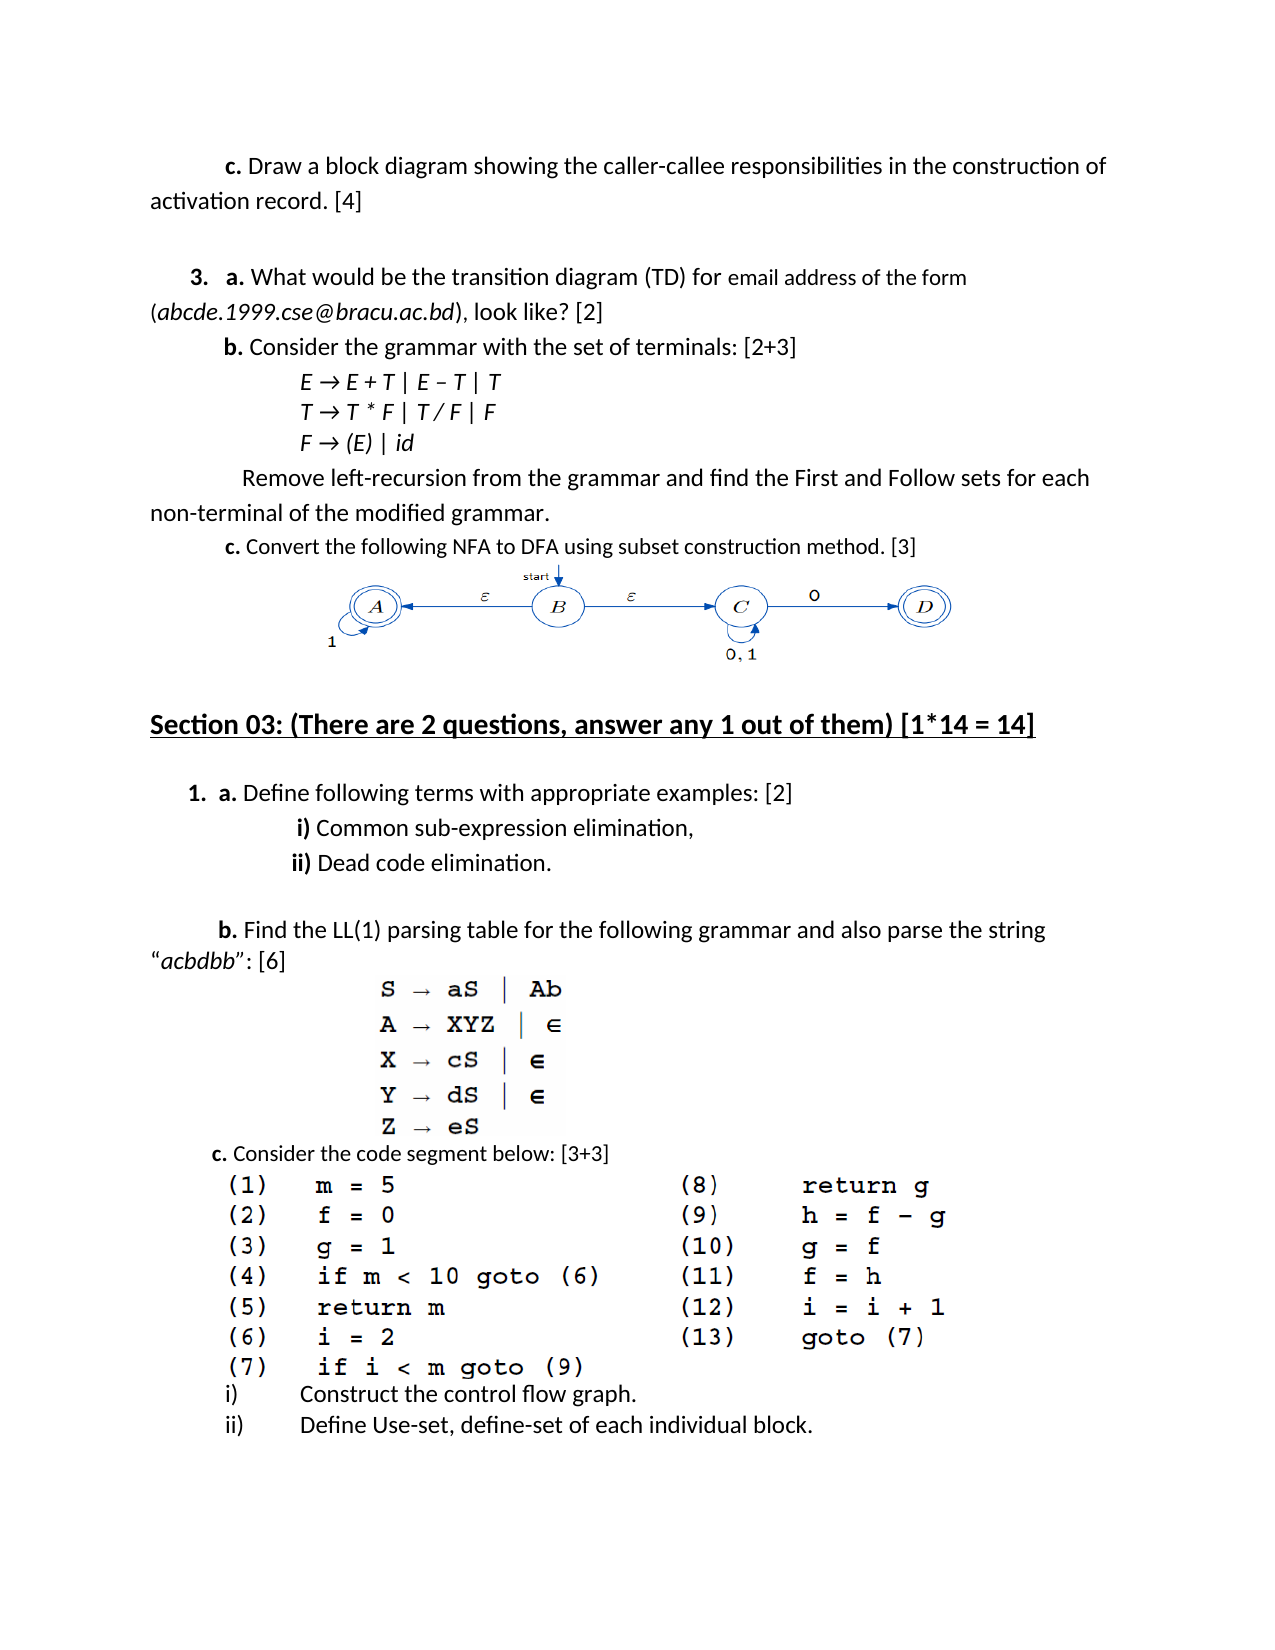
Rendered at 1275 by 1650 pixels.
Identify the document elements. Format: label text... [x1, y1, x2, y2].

list Construct the control flow graph. [225, 1379, 1125, 1409]
text E → E + T | E – T | T [300, 366, 1125, 396]
text b. Consider the grammar with the set of terminals: [2+3] [150, 331, 1125, 361]
text 3. a. What would be the transition diagram (TD) for email address of the form (abcde.1999.cse@bracu.ac.bd), look like? [2] [150, 261, 1125, 326]
text Section 03: (There are 2 questions, answer any 1 out of them) [1*14 = 14] [150, 706, 1125, 742]
picture [225, 1171, 947, 1379]
text F → (E) | id [300, 427, 1125, 457]
list Define Use-set, define-set of each individual block. [225, 1409, 1125, 1440]
text Remove left-recursion from the grammar and find the First and Follow sets for each non-terminal of the modified grammar. [150, 462, 1125, 527]
text i) Common sub-expression elimination, [150, 812, 1125, 843]
text ii) Dead code elimination. [150, 847, 1125, 878]
picture [375, 975, 565, 1136]
text c. Consider the code segment below: [3+3] [150, 1139, 1125, 1167]
picture [319, 564, 956, 662]
text 1. a. Define following terms with appropriate examples: [2] [150, 777, 1125, 808]
text b. Find the LL(1) parsing table for the following grammar and also parse the string “acbdbb”: [6] [150, 914, 1125, 976]
text c. Draw a block diagram showing the caller-callee responsibilities in the construction of activation record. [4] [150, 150, 1125, 216]
text T → T * F | T / F | F [300, 396, 1125, 427]
text c. Convert the following NFA to DFA using subset construction method. [3] [150, 532, 1125, 560]
